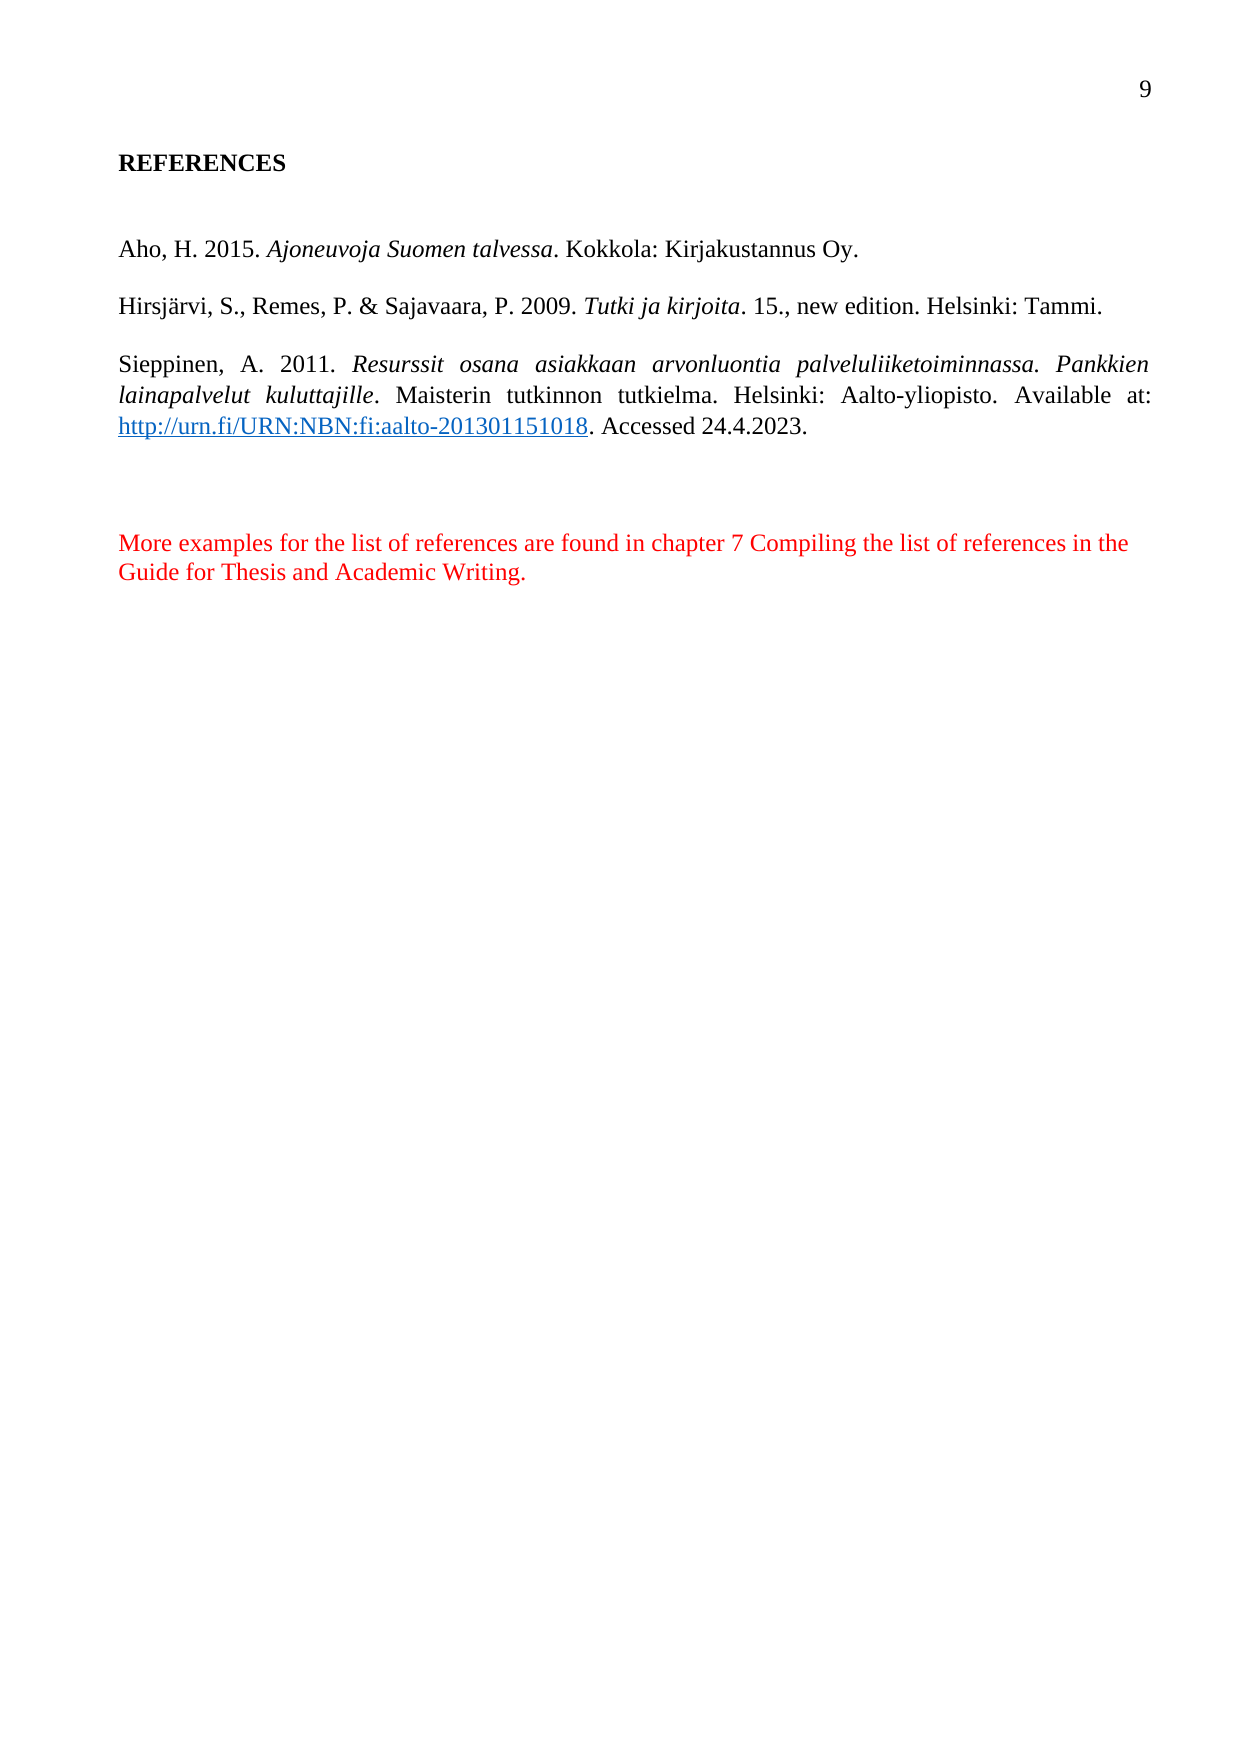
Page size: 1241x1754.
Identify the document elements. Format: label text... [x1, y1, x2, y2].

text More examples for the list of references are found in chapter 7 Compiling the list of references in the Guide for Thesis and Academic Writing. [118, 528, 1152, 586]
text Hirsjärvi, S., Remes, P. & Sajavaara, P. 2009. Tutki ja kirjoita. 15., new edition. Helsinki: Tammi. [118, 291, 1152, 320]
text Sieppinen, A. 2011. Resurssit osana asiakkaan arvonluontia palveluliiketoiminnassa. Pankkien lainapalvelut kuluttajille. Maisterin tutkinnon tutkielma. Helsinki: Aalto-yliopisto. Available at: http://urn.fi/URN:NBN:fi:aalto-201301151018. Accessed 24.4.2023. [118, 349, 1152, 440]
text Aho, H. 2015. Ajoneuvoja Suomen talvessa. Kokkola: Kirjakustannus Oy. [118, 234, 1152, 263]
text REFERENCES [118, 148, 1152, 176]
